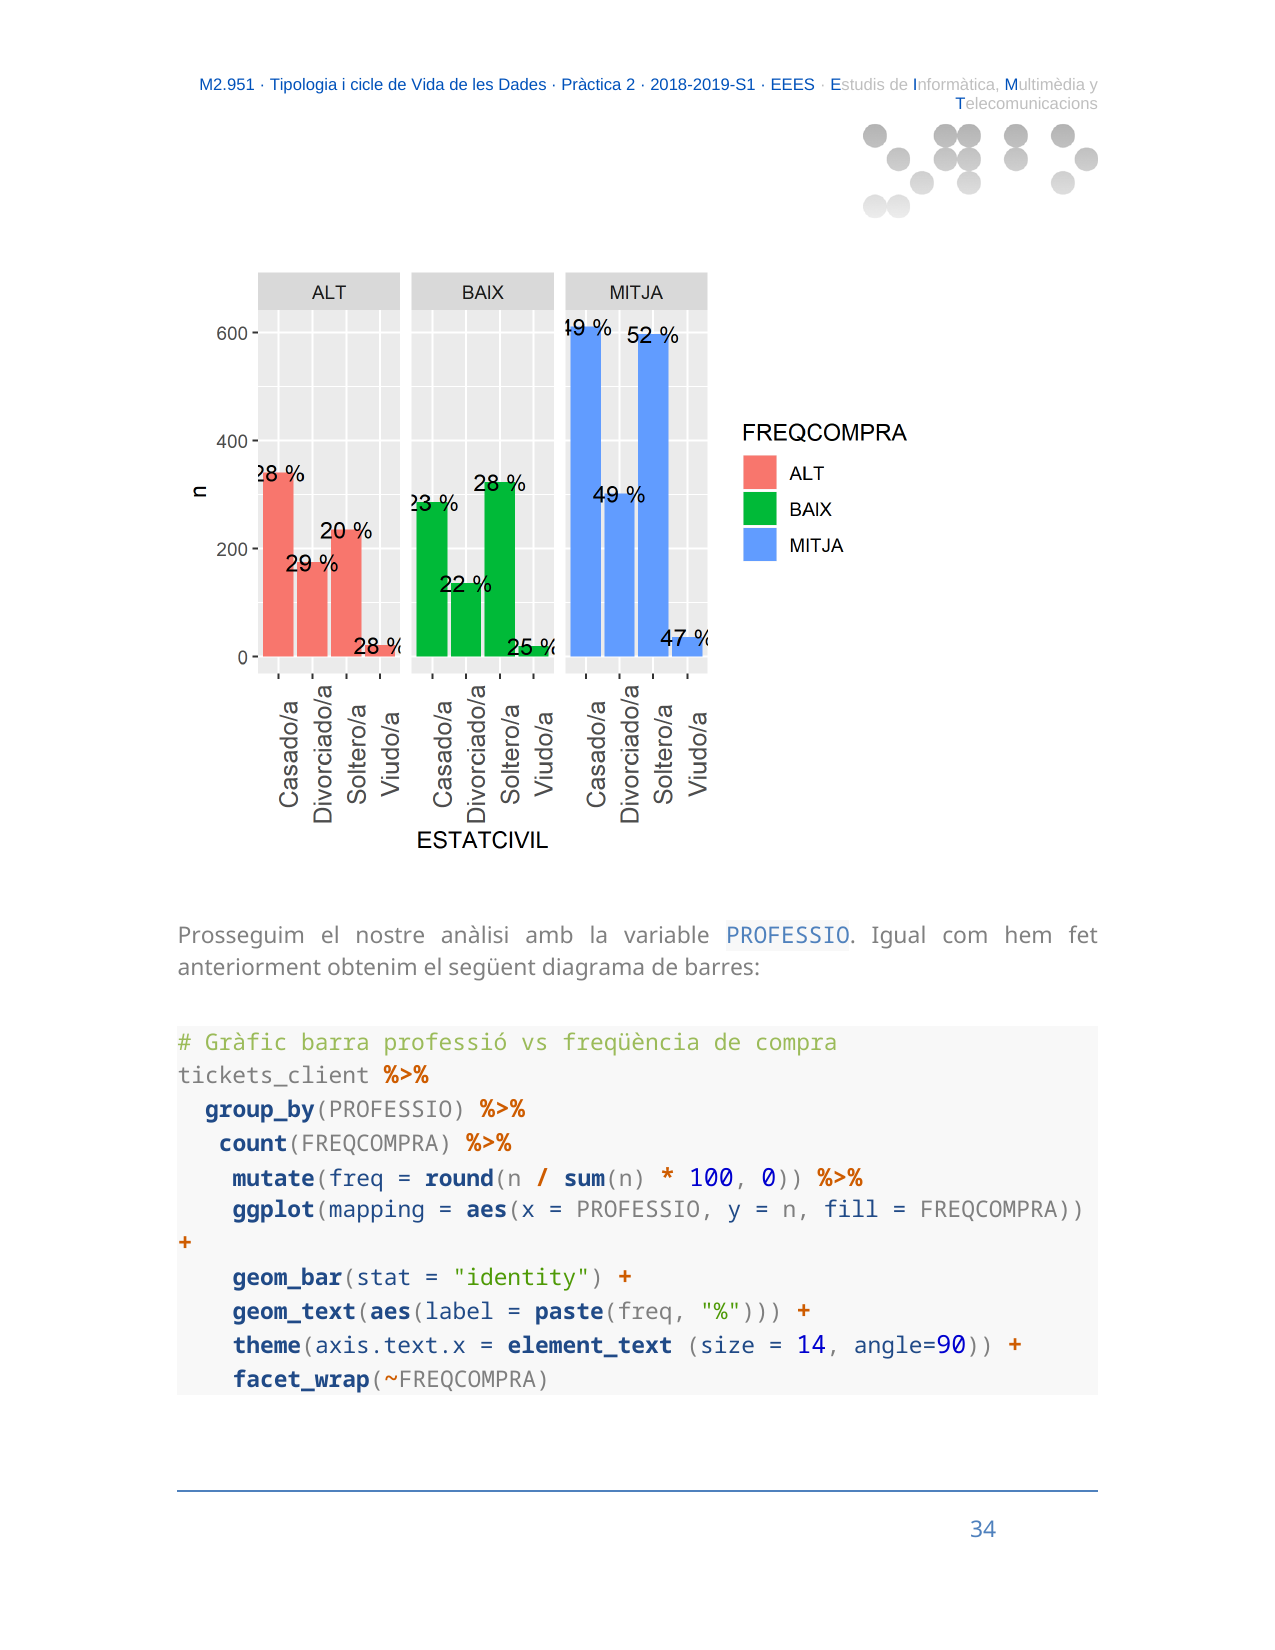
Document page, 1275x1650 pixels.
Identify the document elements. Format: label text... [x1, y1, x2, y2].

text Prosseguim el nostre anàlisi amb la variable PROFESSIO. Igual com hem fet anteriorment obtenim el següent diagrama de barres: [177, 919, 1098, 982]
picture [863, 113, 1098, 230]
text # Gràfic barra professió vs freqüència de compra tickets_client %>% group_by(PROFESSIO) %>% count(FREQCOMPRA) %>% mutate(freq = round(n / sum(n) * 100, 0)) %>% ggplot(mapping = aes(x = PROFESSIO, y = n, fill = FREQCOMPRA)) + geom_bar(stat = "identity") + geom_text(aes(label = paste(freq, "%"))) + theme(axis.text.x = element_text (size = 14, angle=90)) + facet_wrap(~FREQCOMPRA) [177, 1026, 1098, 1395]
picture [177, 261, 930, 864]
